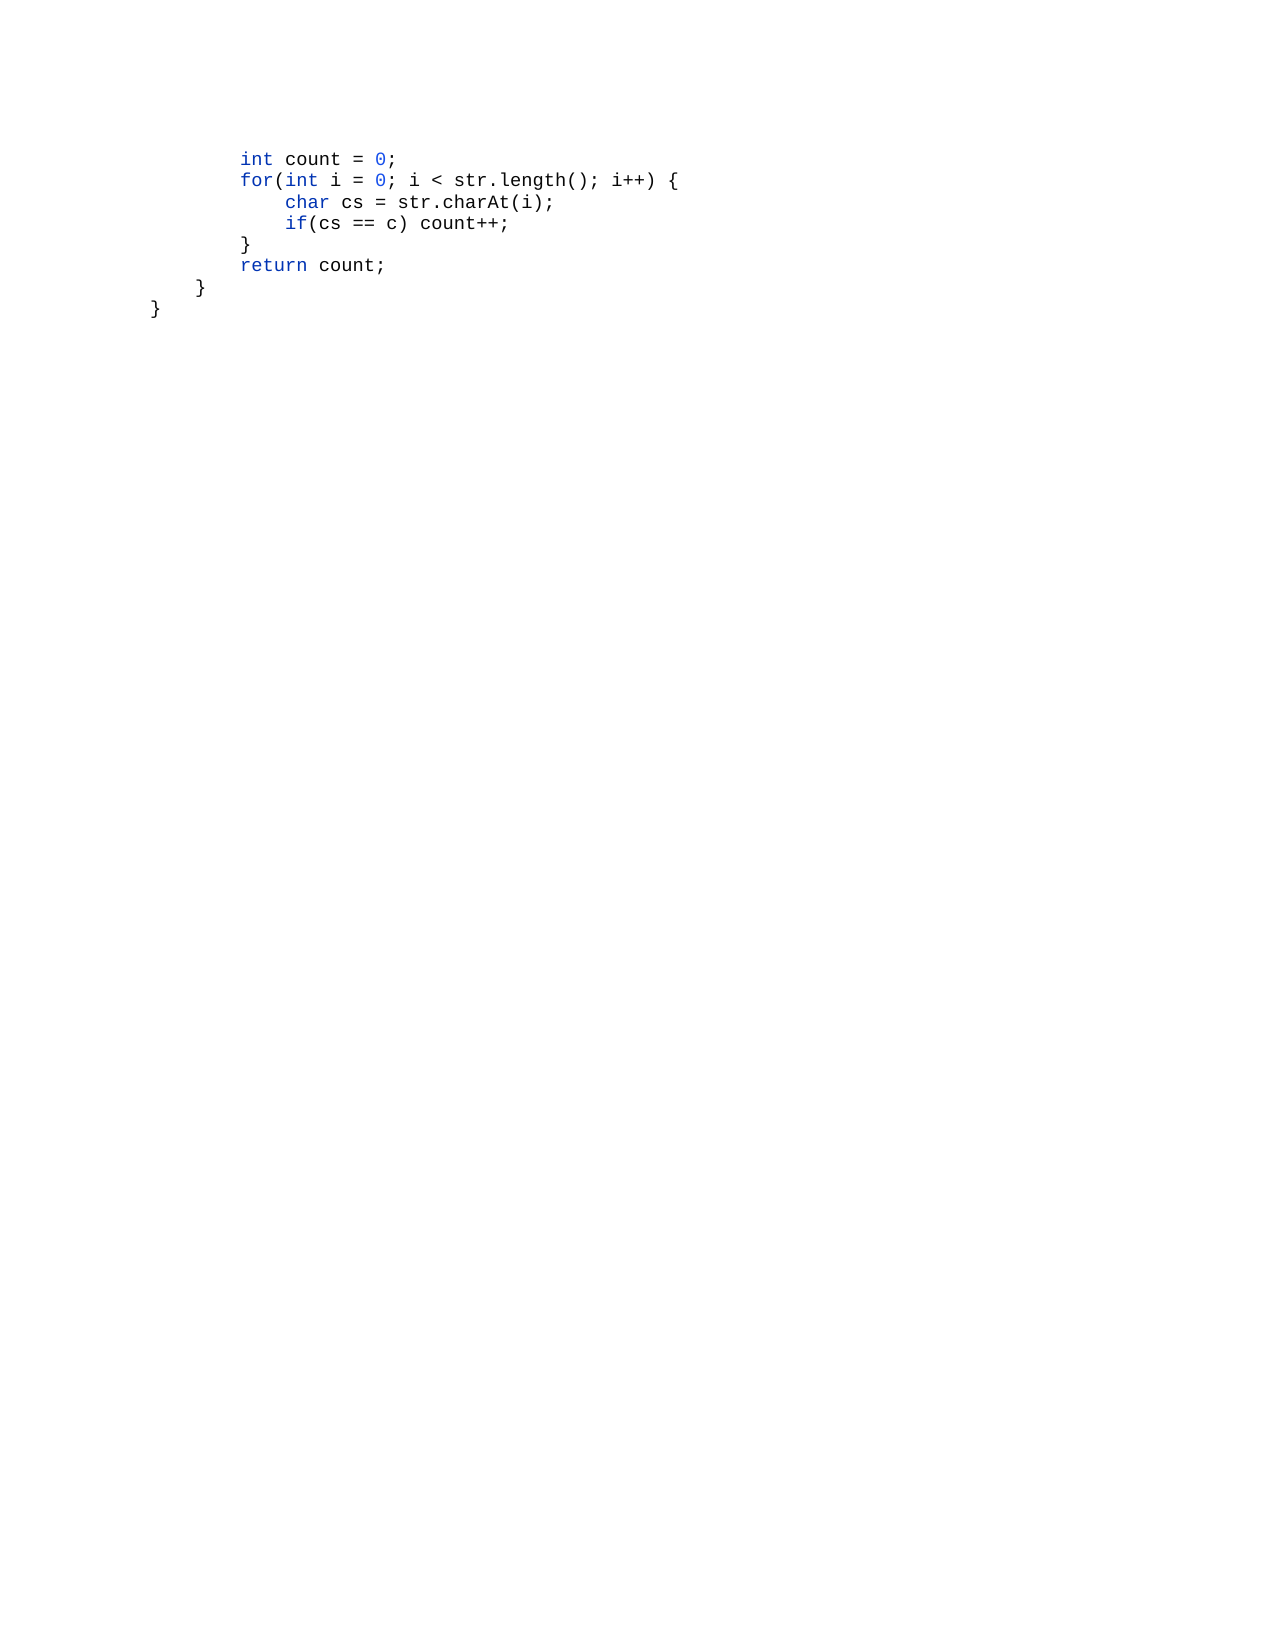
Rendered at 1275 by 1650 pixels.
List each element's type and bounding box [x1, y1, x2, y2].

text [150, 150, 1125, 320]
